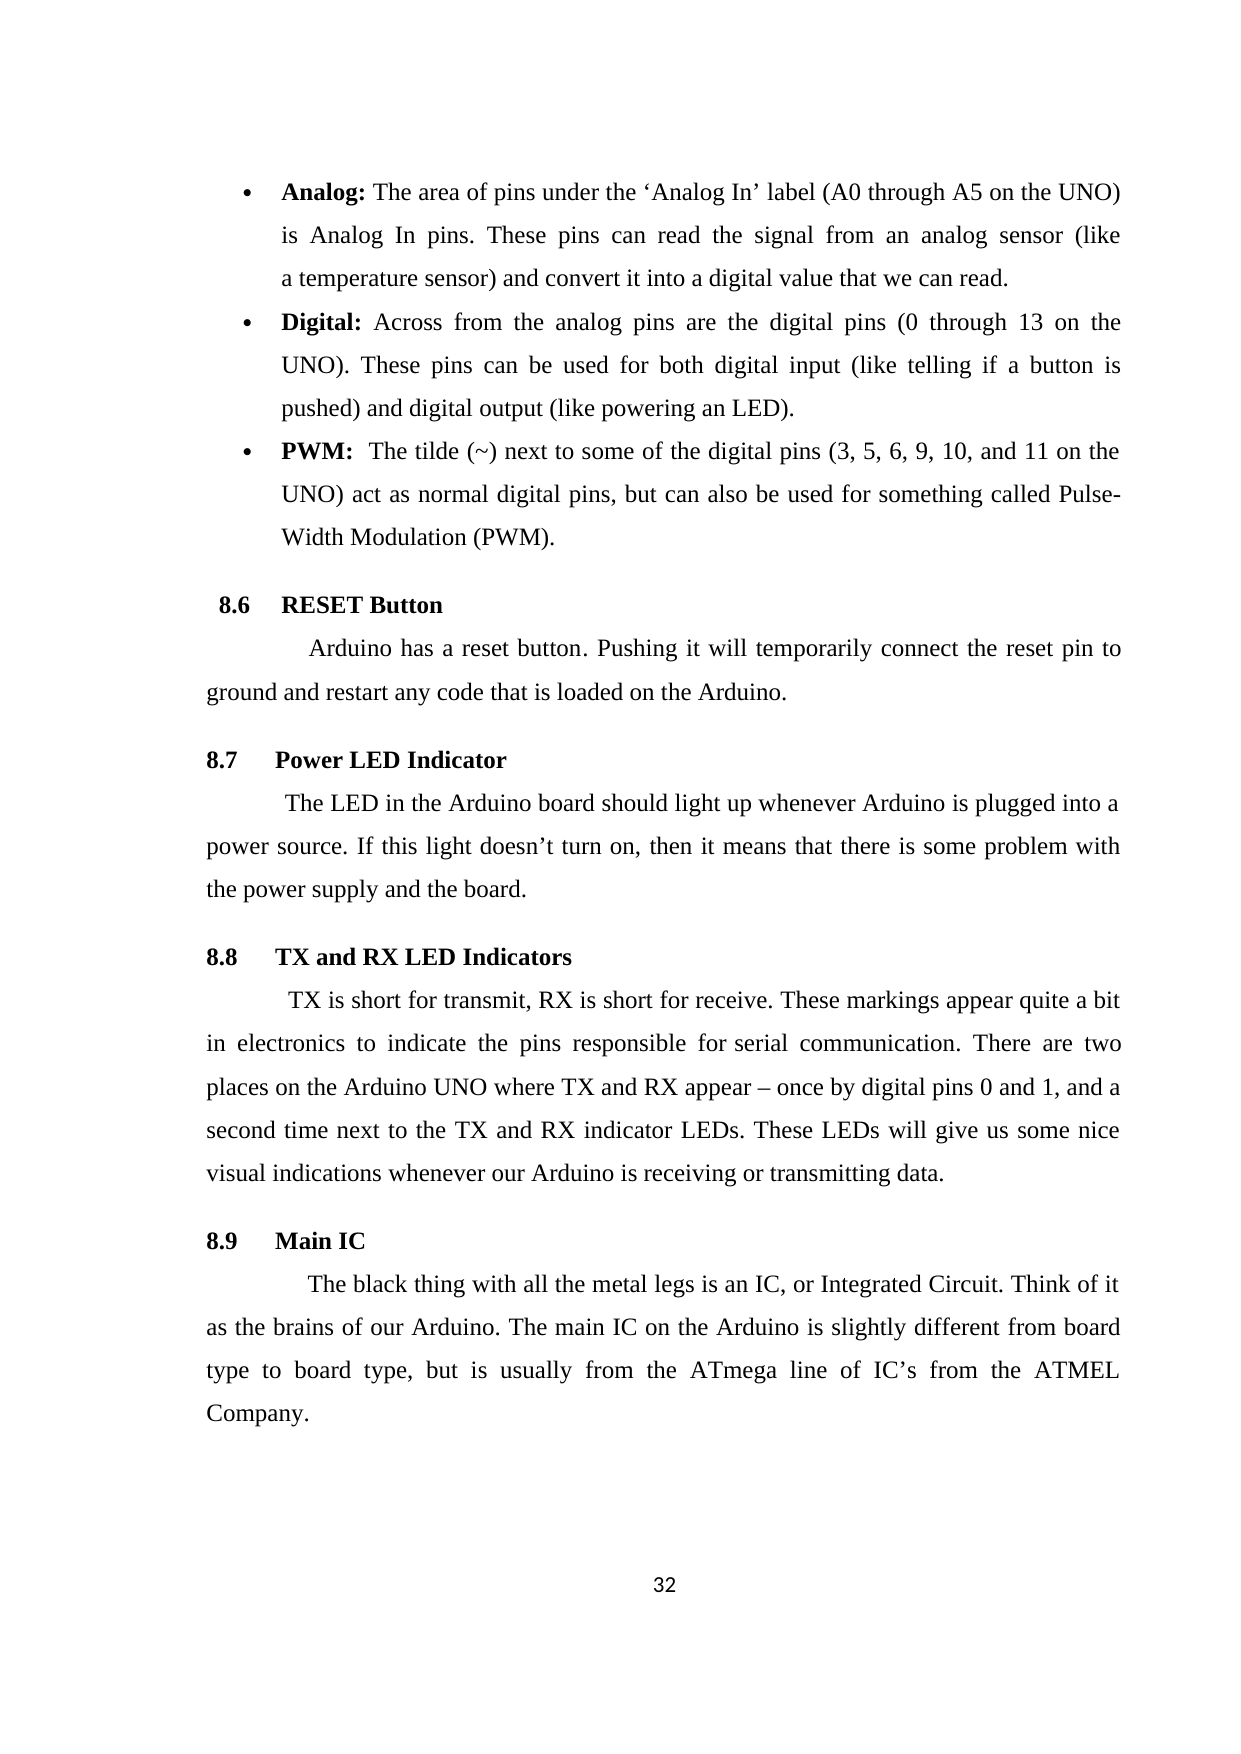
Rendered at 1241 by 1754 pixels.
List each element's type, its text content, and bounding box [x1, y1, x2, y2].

text The LED in the Arduino board should light up whenever Arduino is plugged into a power source. If this light doesn’t turn on, then it means that there is some problem with the power supply and the board. [206, 788, 1122, 903]
subtitle 8.6 RESET Button [206, 590, 1122, 619]
text TX is short for transmit, RX is short for receive. These markings appear quite a bit in electronics to indicate the pins responsible for serial communication. There are two places on the Arduino UNO where TX and RX appear – once by digital pins 0 and 1, and a second time next to the TX and RX indicator LEDs. These LEDs will give us some nice visual indications whenever our Arduino is receiving or transmitting data. [206, 985, 1122, 1187]
text The black thing with all the metal legs is an IC, or Integrated Circuit. Think of it as the brains of our Arduino. The main IC on the Arduino is slightly different from board type to board type, but is usually from the ATmega line of IC’s from the ATMEL Company. [206, 1269, 1122, 1427]
subtitle 8.8 TX and RX LED Indicators [206, 942, 1122, 971]
list Digital: Across from the analog pins are the digital pins (0 through 13 on the UNO). These pins can be used for both digital input (like telling if a button is pushed) and digital output (like powering an LED). [244, 307, 1122, 422]
list PWM: The tilde (~) next to some of the digital pins (3, 5, 6, 9, 10, and 11 on the UNO) act as normal digital pins, but can also be used for something called Pulse-Width Modulation (PWM). [244, 436, 1122, 551]
text Arduino has a reset button. Pushing it will temporarily connect the reset pin to ground and restart any code that is loaded on the Arduino. [206, 633, 1122, 705]
subtitle 8.7 Power LED Indicator [206, 745, 1122, 773]
list Analog: The area of pins under the ‘Analog In’ label (A0 through A5 on the UNO) is Analog In pins. These pins can read the signal from an analog sensor (like a temperature sensor) and convert it into a digital value that we can read. [244, 177, 1122, 292]
subtitle 8.9 Main IC [206, 1226, 1122, 1255]
